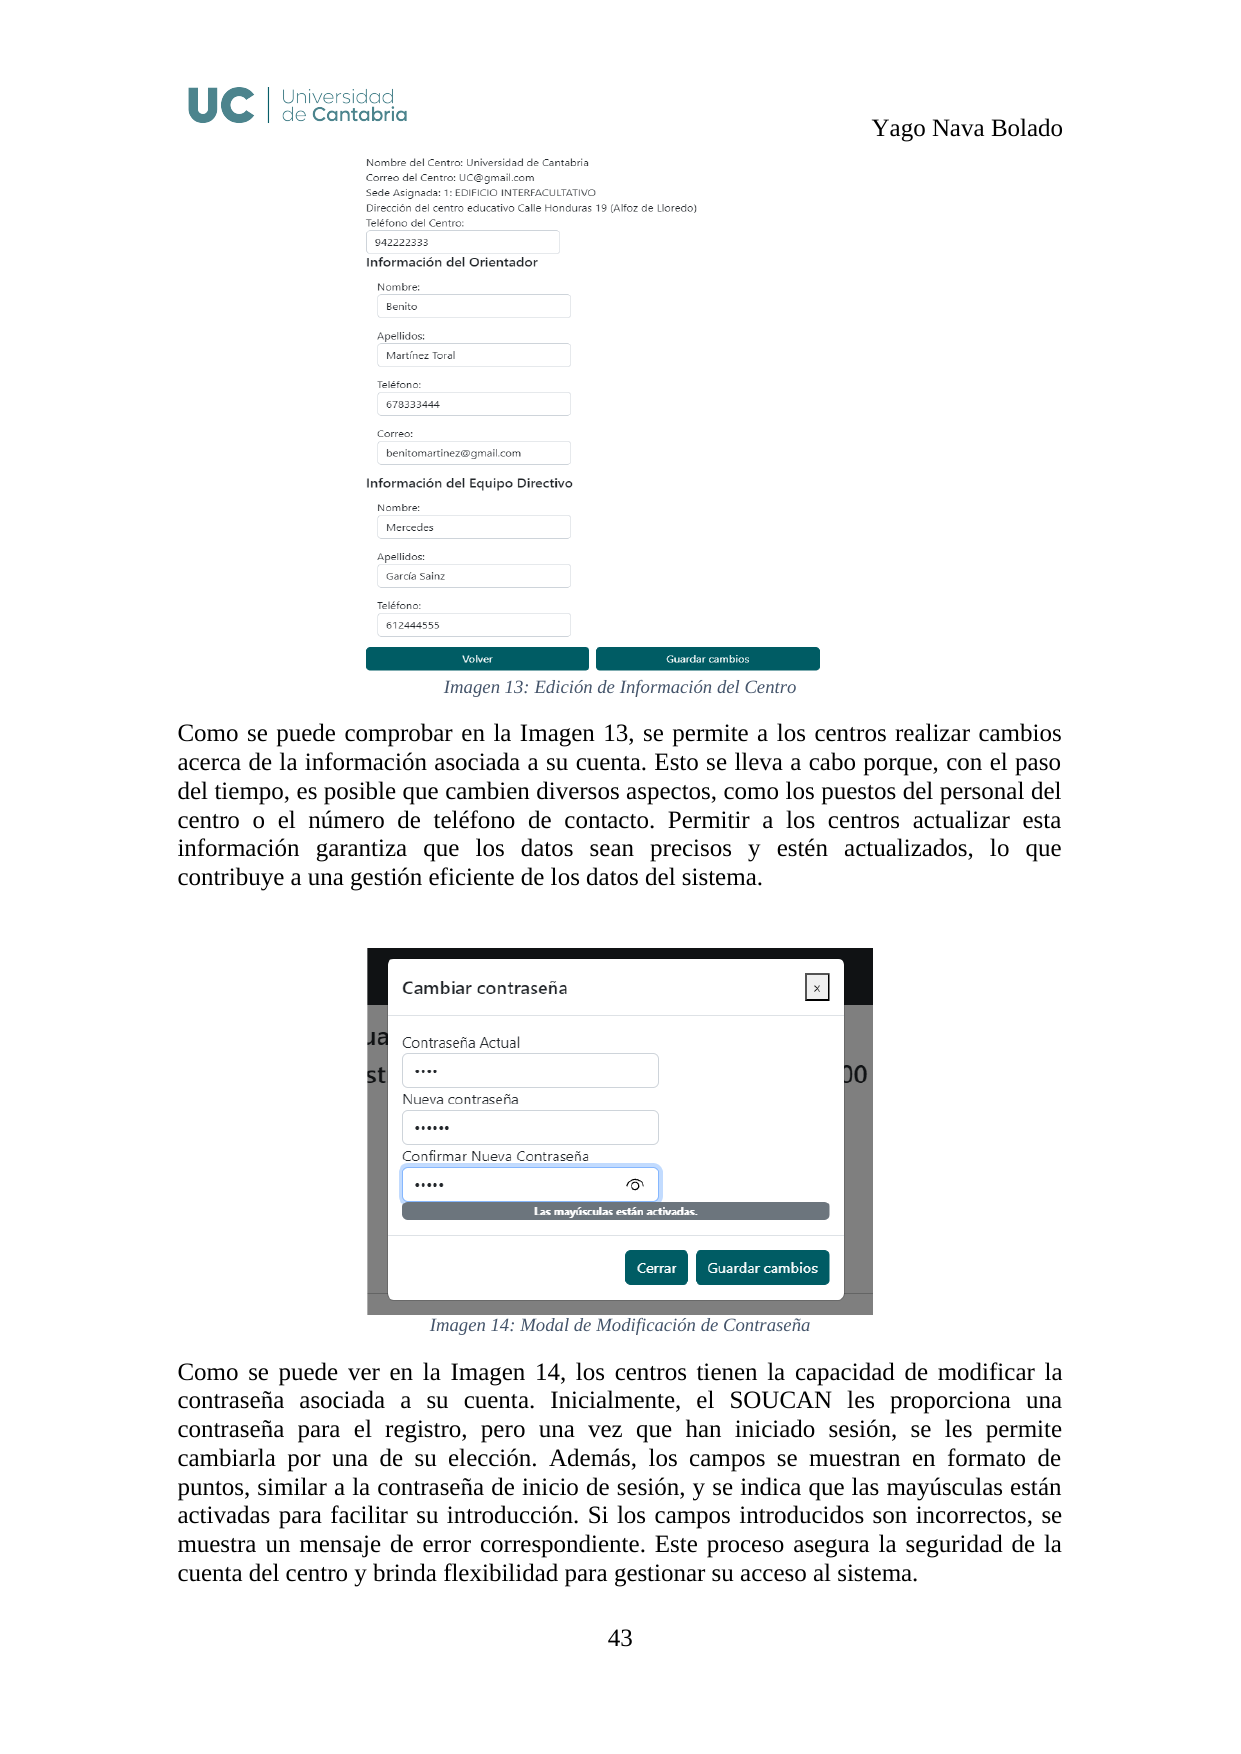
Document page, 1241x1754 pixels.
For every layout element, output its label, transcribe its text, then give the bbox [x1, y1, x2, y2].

text Como se puede comprobar en la Imagen 13, se permite a los centros realizar cambios acerca de la información asociada a su cuenta. Esto se lleva a cabo porque, con el paso del tiempo, es posible que cambien diversos aspectos, como los puestos del personal del centro o el número de teléfono de contacto. Permitir a los centros actualizar esta información garantiza que los datos sean precisos y estén actualizados, lo que contribuye a una gestión eficiente de los datos del sistema. [177, 718, 1063, 891]
text Imagen 14: Modal de Modificación de Contraseña [177, 1314, 1063, 1336]
text Como se puede ver en la Imagen 14, los centros tienen la capacidad de modificar la contraseña asociada a su cuenta. Inicialmente, el SOUCAN les proporciona una contraseña para el registro, pero una vez que han iniciado sesión, se les permite cambiarla por una de su elección. Además, los campos se muestran en formato de puntos, similar a la contraseña de inicio de sesión, y se indica que las mayúsculas están activadas para facilitar su introducción. Si los campos introducidos son incorrectos, se muestra un mensaje de error correspondiente. Este proceso asegura la seguridad de la cuenta del centro y brinda flexibilidad para gestionar su acceso al sistema. [177, 1357, 1063, 1587]
text Imagen 13: Edición de Información del Centro [177, 676, 1063, 698]
picture [177, 73, 418, 137]
picture [357, 147, 883, 676]
picture [367, 948, 873, 1315]
